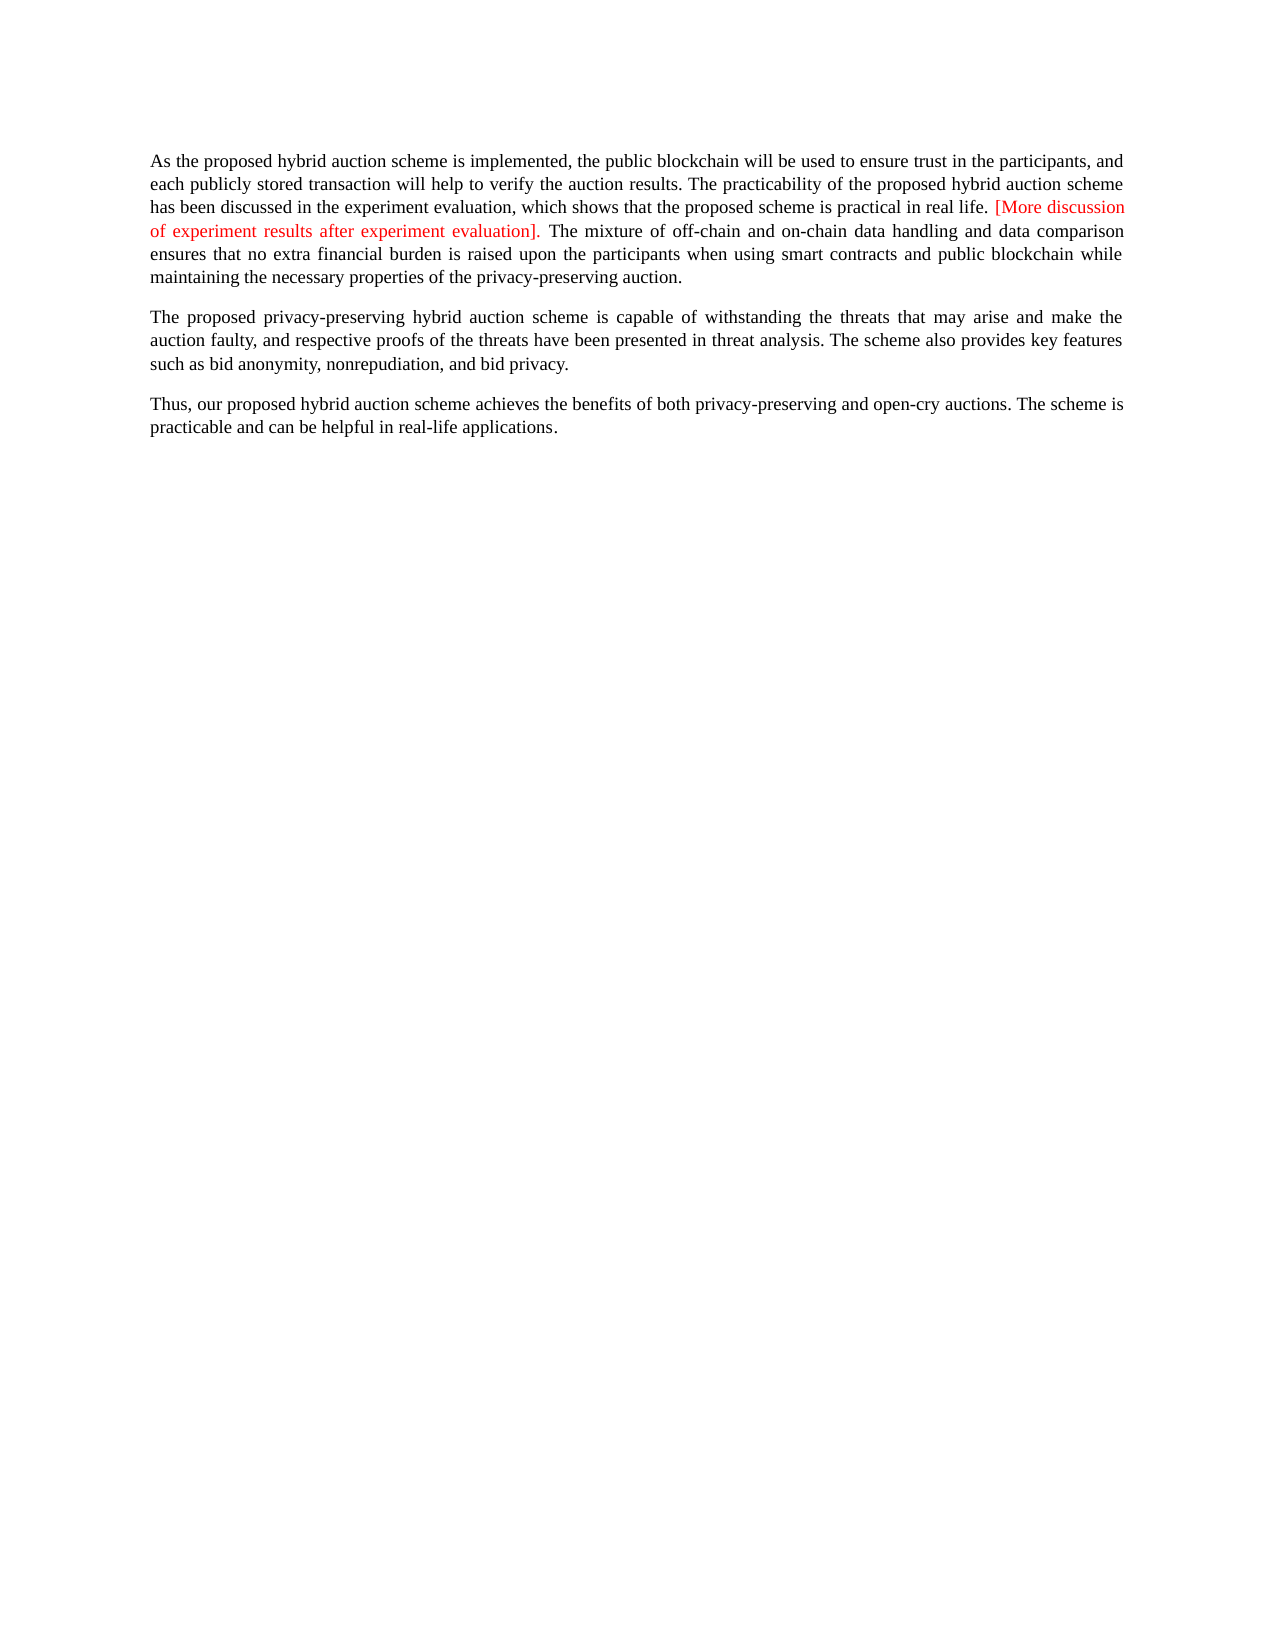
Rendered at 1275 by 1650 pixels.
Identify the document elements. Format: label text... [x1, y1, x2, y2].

text The proposed privacy-preserving hybrid auction scheme is capable of withstanding the threats that may arise and make the auction faulty, and respective proofs of the threats have been presented in threat analysis. The scheme also provides key features such as bid anonymity, nonrepudiation, and bid privacy. [150, 306, 1125, 374]
text As the proposed hybrid auction scheme is implemented, the public blockchain will be used to ensure trust in the participants, and each publicly stored transaction will help to verify the auction results. The practicability of the proposed hybrid auction scheme has been discussed in the experiment evaluation, which shows that the proposed scheme is practical in real life. [More discussion of experiment results after experiment evaluation]. The mixture of off-chain and on-chain data handling and data comparison ensures that no extra financial burden is raised upon the participants when using smart contracts and public blockchain while maintaining the necessary properties of the privacy-preserving auction. [150, 150, 1125, 288]
text Thus, our proposed hybrid auction scheme achieves the benefits of both privacy-preserving and open-cry auctions. The scheme is practicable and can be helpful in real-life applications. [150, 392, 1125, 437]
